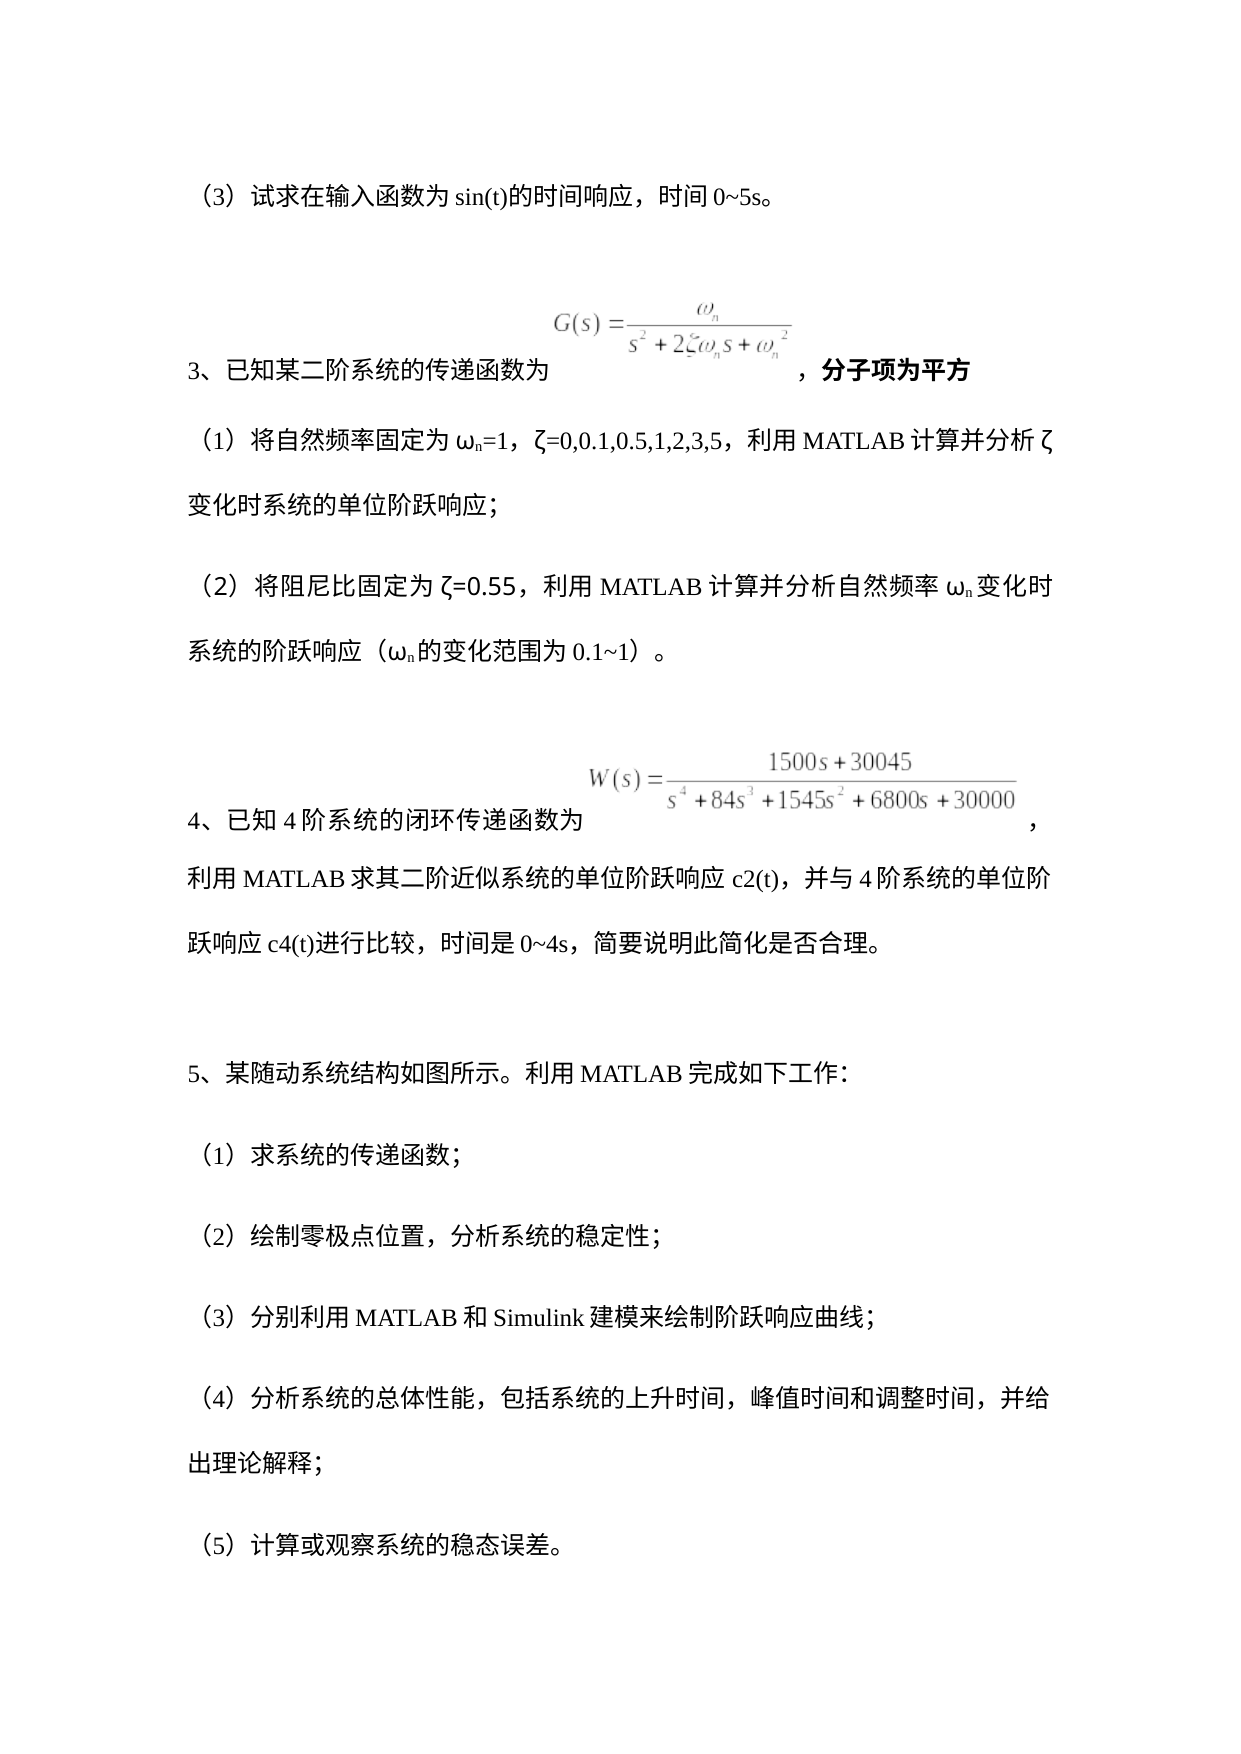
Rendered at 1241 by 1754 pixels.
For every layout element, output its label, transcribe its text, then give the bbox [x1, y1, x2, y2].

text 4、已知4阶系统的闭环传递函数为 ，利用MATLAB求其二阶近似系统的单位阶跃响应c2(t)，并与4阶系统的单位阶跃响应c4(t)进行比较，时间是0~4s，简要说明此简化是否合理。 [187, 747, 1053, 974]
text （1）求系统的传递函数； [187, 1121, 1053, 1186]
text 5、某随动系统结构如图所示。利用MATLAB完成如下工作： [187, 1039, 1053, 1104]
text （2）绘制零极点位置，分析系统的稳定性； [187, 1202, 1053, 1267]
text 3、已知某二阶系统的传递函数为，分子项为平方 [187, 292, 1053, 389]
text （3）分别利用MATLAB和Simulink建模来绘制阶跃响应曲线； [187, 1283, 1053, 1348]
text （2）将阻尼比固定为ζ=0.55，利用MATLAB计算并分析自然频率ωn变化时系统的阶跃响应（ωn的变化范围为0.1~1）。 [187, 552, 1053, 682]
text （3）试求在输入函数为sin(t)的时间响应，时间0~5s。 [187, 162, 1053, 227]
text （5）计算或观察系统的稳态误差。 [187, 1511, 1053, 1576]
text （1）将自然频率固定为ωn=1，ζ=0,0.1,0.5,1,2,3,5，利用MATLAB计算并分析ζ变化时系统的单位阶跃响应； [187, 406, 1053, 536]
text （4）分析系统的总体性能，包括系统的上升时间，峰值时间和调整时间，并给出理论解释； [187, 1364, 1053, 1494]
